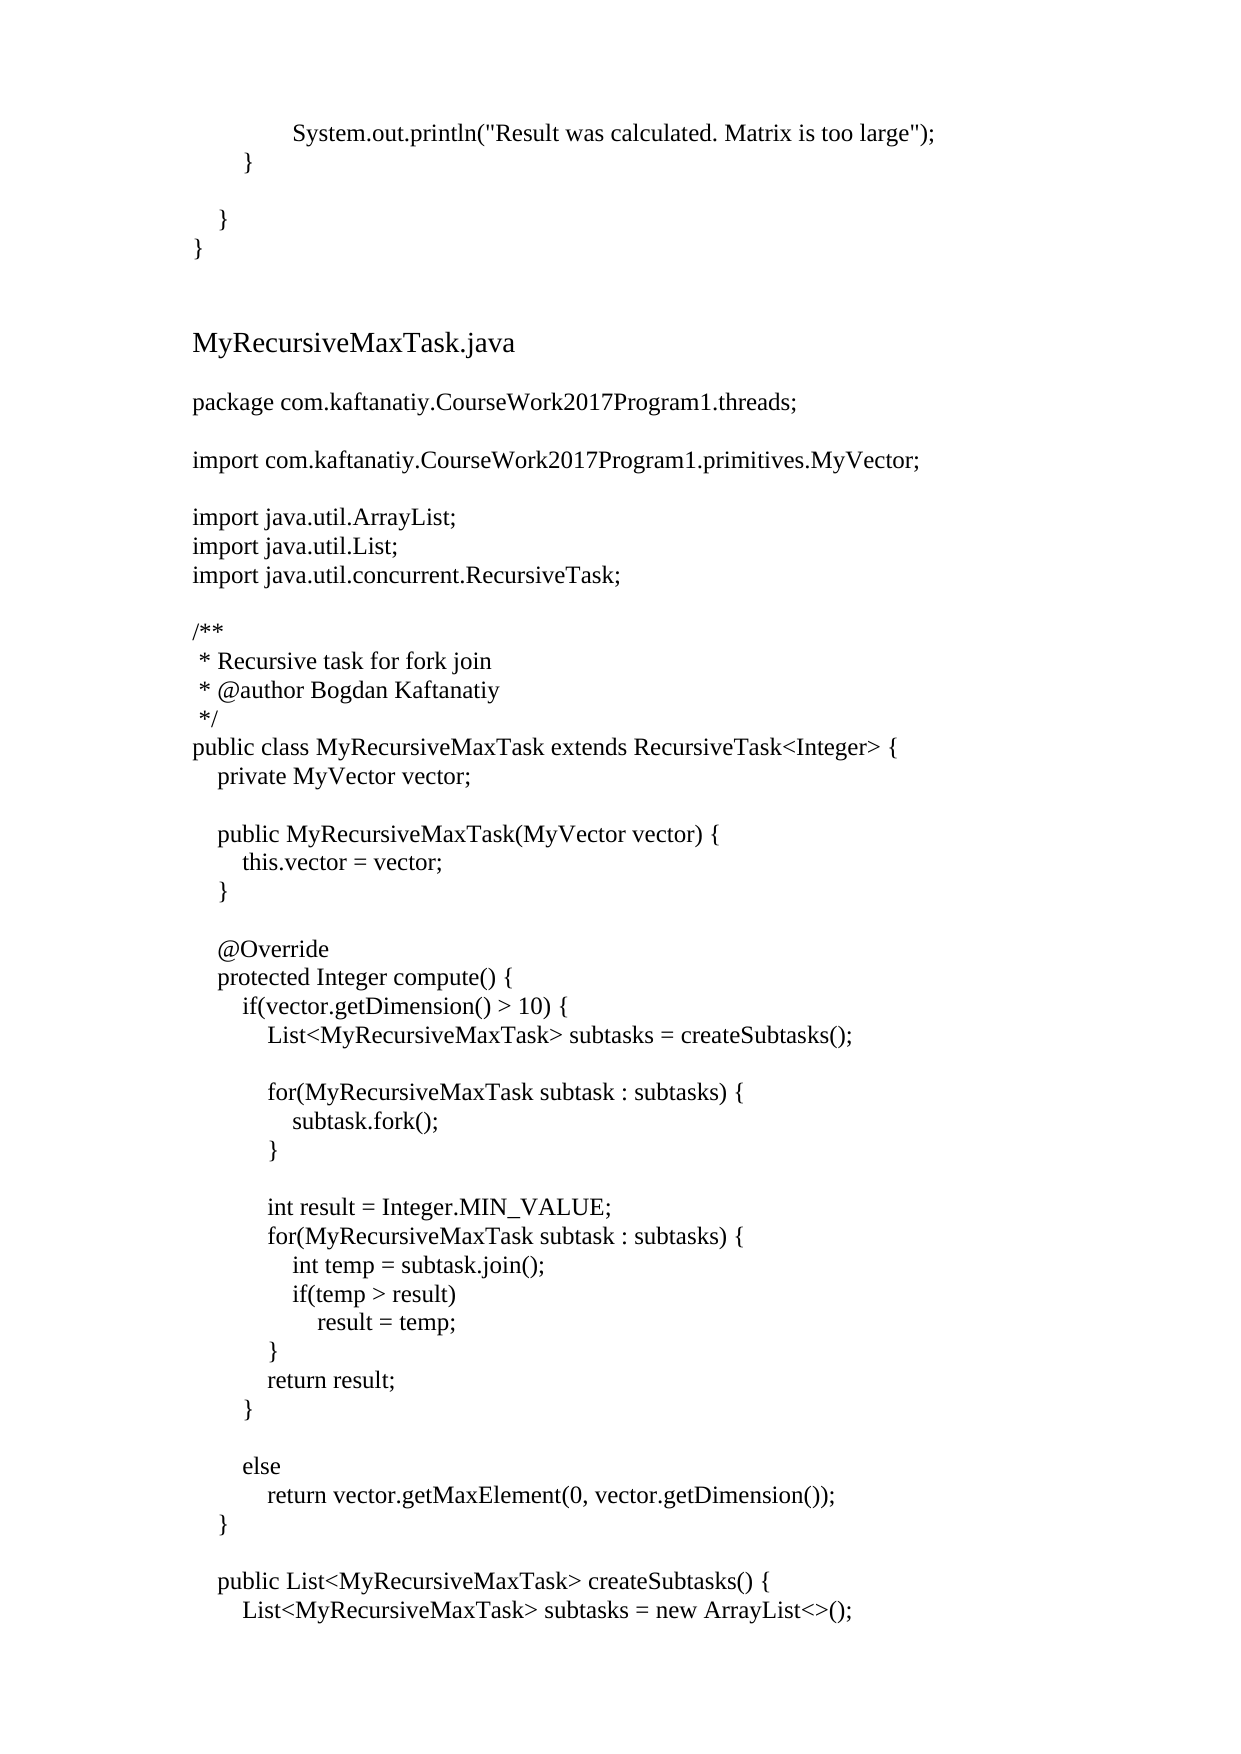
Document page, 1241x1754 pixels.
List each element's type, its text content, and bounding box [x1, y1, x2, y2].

text if(vector.getDimension() > 10) { [118, 991, 1181, 1020]
text /** [118, 617, 1181, 646]
text } [118, 147, 1181, 176]
text import java.util.List; [118, 531, 1181, 560]
text result = temp; [118, 1307, 1181, 1336]
text public List<MyRecursiveMaxTask> createSubtasks() { [118, 1566, 1181, 1595]
text } [118, 1336, 1181, 1365]
text List<MyRecursiveMaxTask> subtasks = createSubtasks(); [118, 1020, 1181, 1049]
text */ [118, 704, 1181, 732]
text * Recursive task for fork join [118, 646, 1181, 675]
text System.out.println("Result was calculated. Matrix is too large"); [118, 118, 1181, 147]
text for(MyRecursiveMaxTask subtask : subtasks) { [118, 1221, 1181, 1250]
text } [118, 876, 1181, 905]
text public MyRecursiveMaxTask(MyVector vector) { [118, 819, 1181, 847]
text import java.util.concurrent.RecursiveTask; [118, 560, 1181, 589]
text private MyVector vector; [118, 761, 1181, 790]
text protected Integer compute() { [118, 962, 1181, 991]
text List<MyRecursiveMaxTask> subtasks = new ArrayList<>(); [118, 1595, 1181, 1624]
text subtask.fork(); [118, 1106, 1181, 1135]
text } [118, 1394, 1181, 1422]
text } [118, 204, 1181, 233]
text } [118, 1509, 1181, 1537]
text if(temp > result) [118, 1279, 1181, 1307]
text for(MyRecursiveMaxTask subtask : subtasks) { [118, 1077, 1181, 1106]
text package com.kaftanatiy.CourseWork2017Program1.threads; [118, 387, 1181, 416]
text import com.kaftanatiy.CourseWork2017Program1.primitives.MyVector; [118, 445, 1181, 474]
text } [118, 1135, 1181, 1164]
text import java.util.ArrayList; [118, 502, 1181, 531]
text this.vector = vector; [118, 847, 1181, 876]
text return vector.getMaxElement(0, vector.getDimension()); [118, 1480, 1181, 1509]
text else [118, 1451, 1181, 1480]
text public class MyRecursiveMaxTask extends RecursiveTask<Integer> { [118, 732, 1181, 761]
text int temp = subtask.join(); [118, 1250, 1181, 1279]
text return result; [118, 1365, 1181, 1394]
text * @author Bogdan Kaftanatiy [118, 675, 1181, 704]
text } [118, 233, 1181, 262]
text int result = Integer.MIN_VALUE; [118, 1192, 1181, 1221]
text @Override [118, 934, 1181, 962]
text MyRecursiveMaxTask.java [118, 325, 1181, 358]
